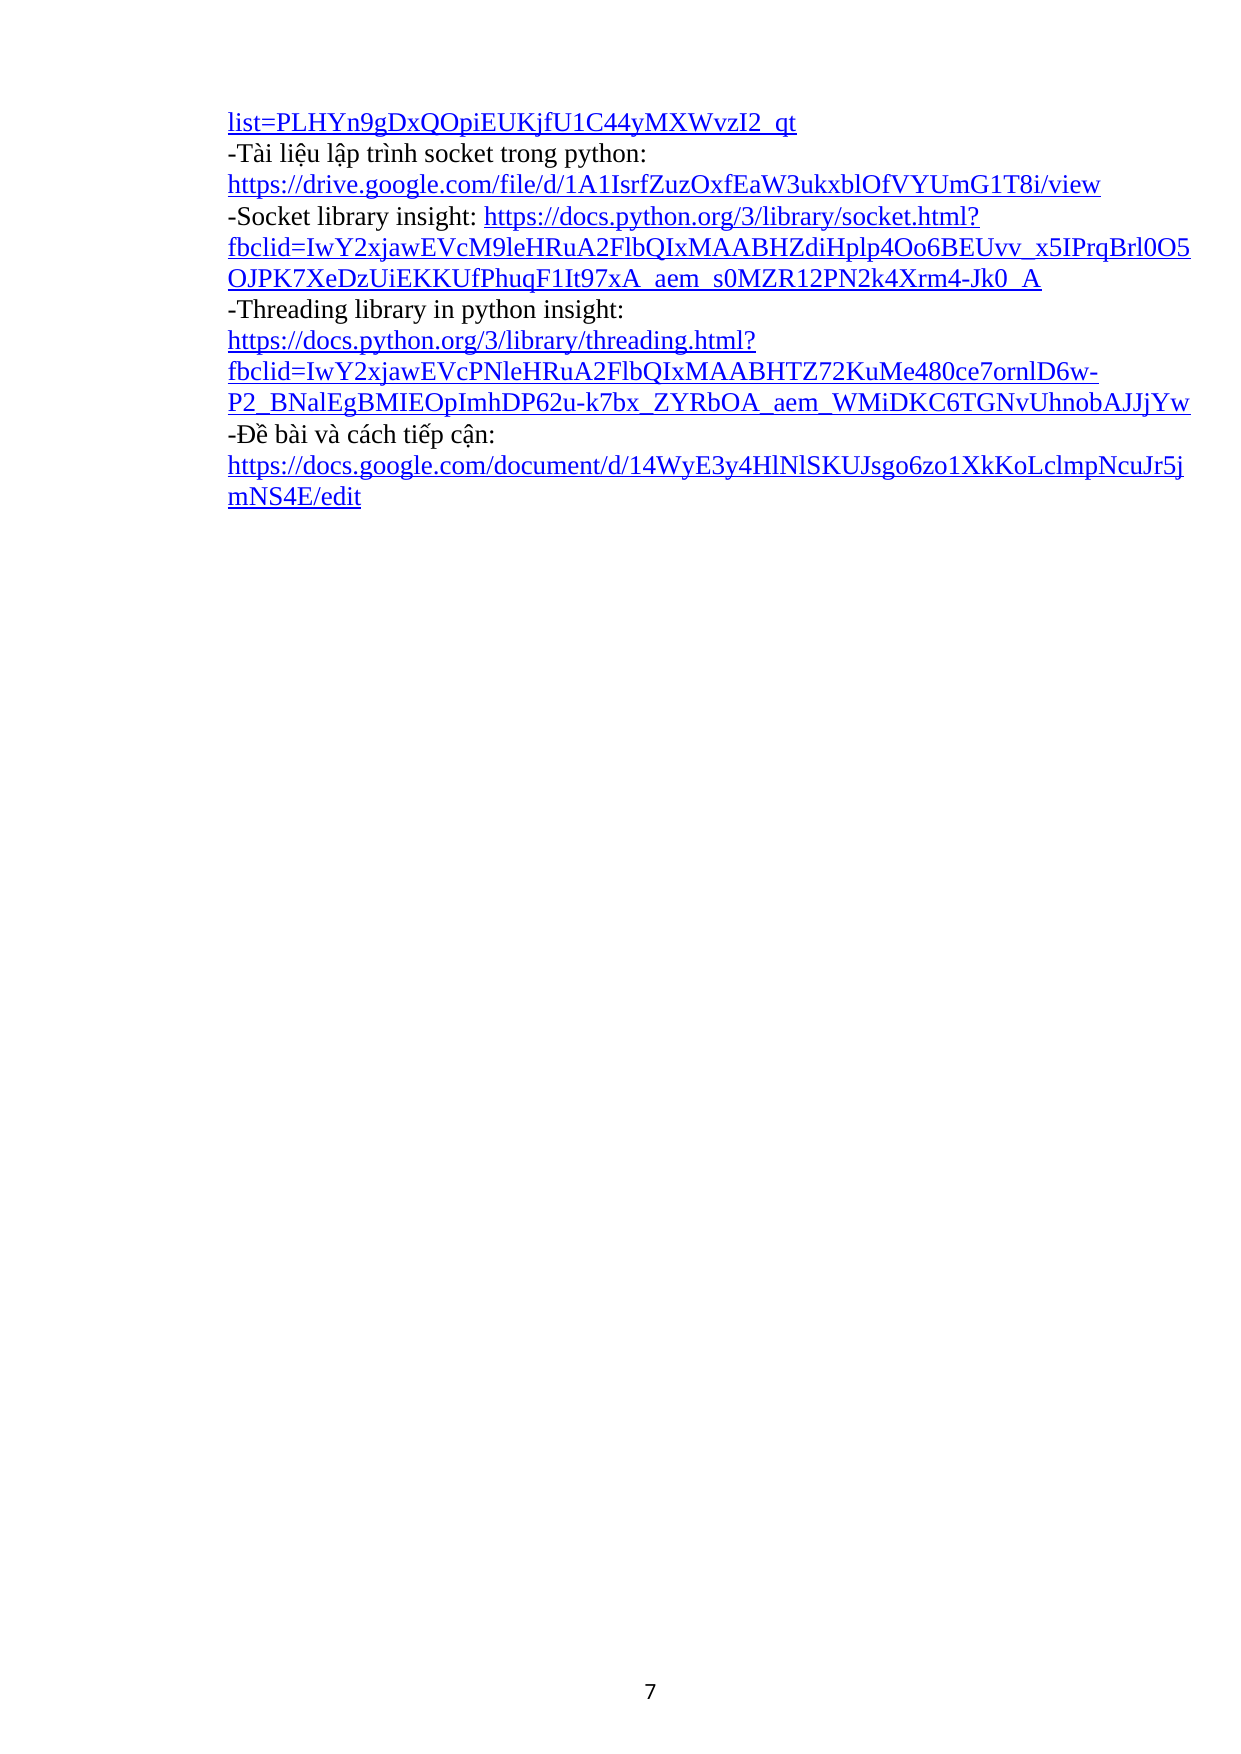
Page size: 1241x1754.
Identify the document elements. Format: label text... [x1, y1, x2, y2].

subtitle -Socket library insight: https://docs.python.org/3/library/socket.html?fbclid=IwY2xjawEVcM9leHRuA2FlbQIxMAABHZdiHplp4Oo6BEUvv_x5IPrqBrl0O5OJPK7XeDzUiEKKUfPhuqF1It97xA_aem_s0MZR12PN2k4Xrm4-Jk0_A -Threading library in python insight: https://docs.python.org/3/library/threading.html?fbclid=IwY2xjawEVcPNleHRuA2FlbQIxMAABHTZ72KuMe480ce7ornlD6w-P2_BNalEgBMIEOpImhDP62u-k7bx_ZYRbOA_aem_WMiDKC6TGNvUhnobAJJjYw [227, 200, 1194, 418]
subtitle https://drive.google.com/file/d/1A1IsrfZuzOxfEaW3ukxblOfVYUmG1T8i/view [227, 168, 1194, 200]
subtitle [177, 106, 1194, 137]
subtitle -Tài liệu lập trình socket trong python: [227, 137, 1194, 168]
subtitle -Đề bài và cách tiếp cận: https://docs.google.com/document/d/14WyE3y4HlNlSKUJsgo6zo1XkKoLclmpNcuJr5jmNS4E/edit [227, 418, 1194, 511]
